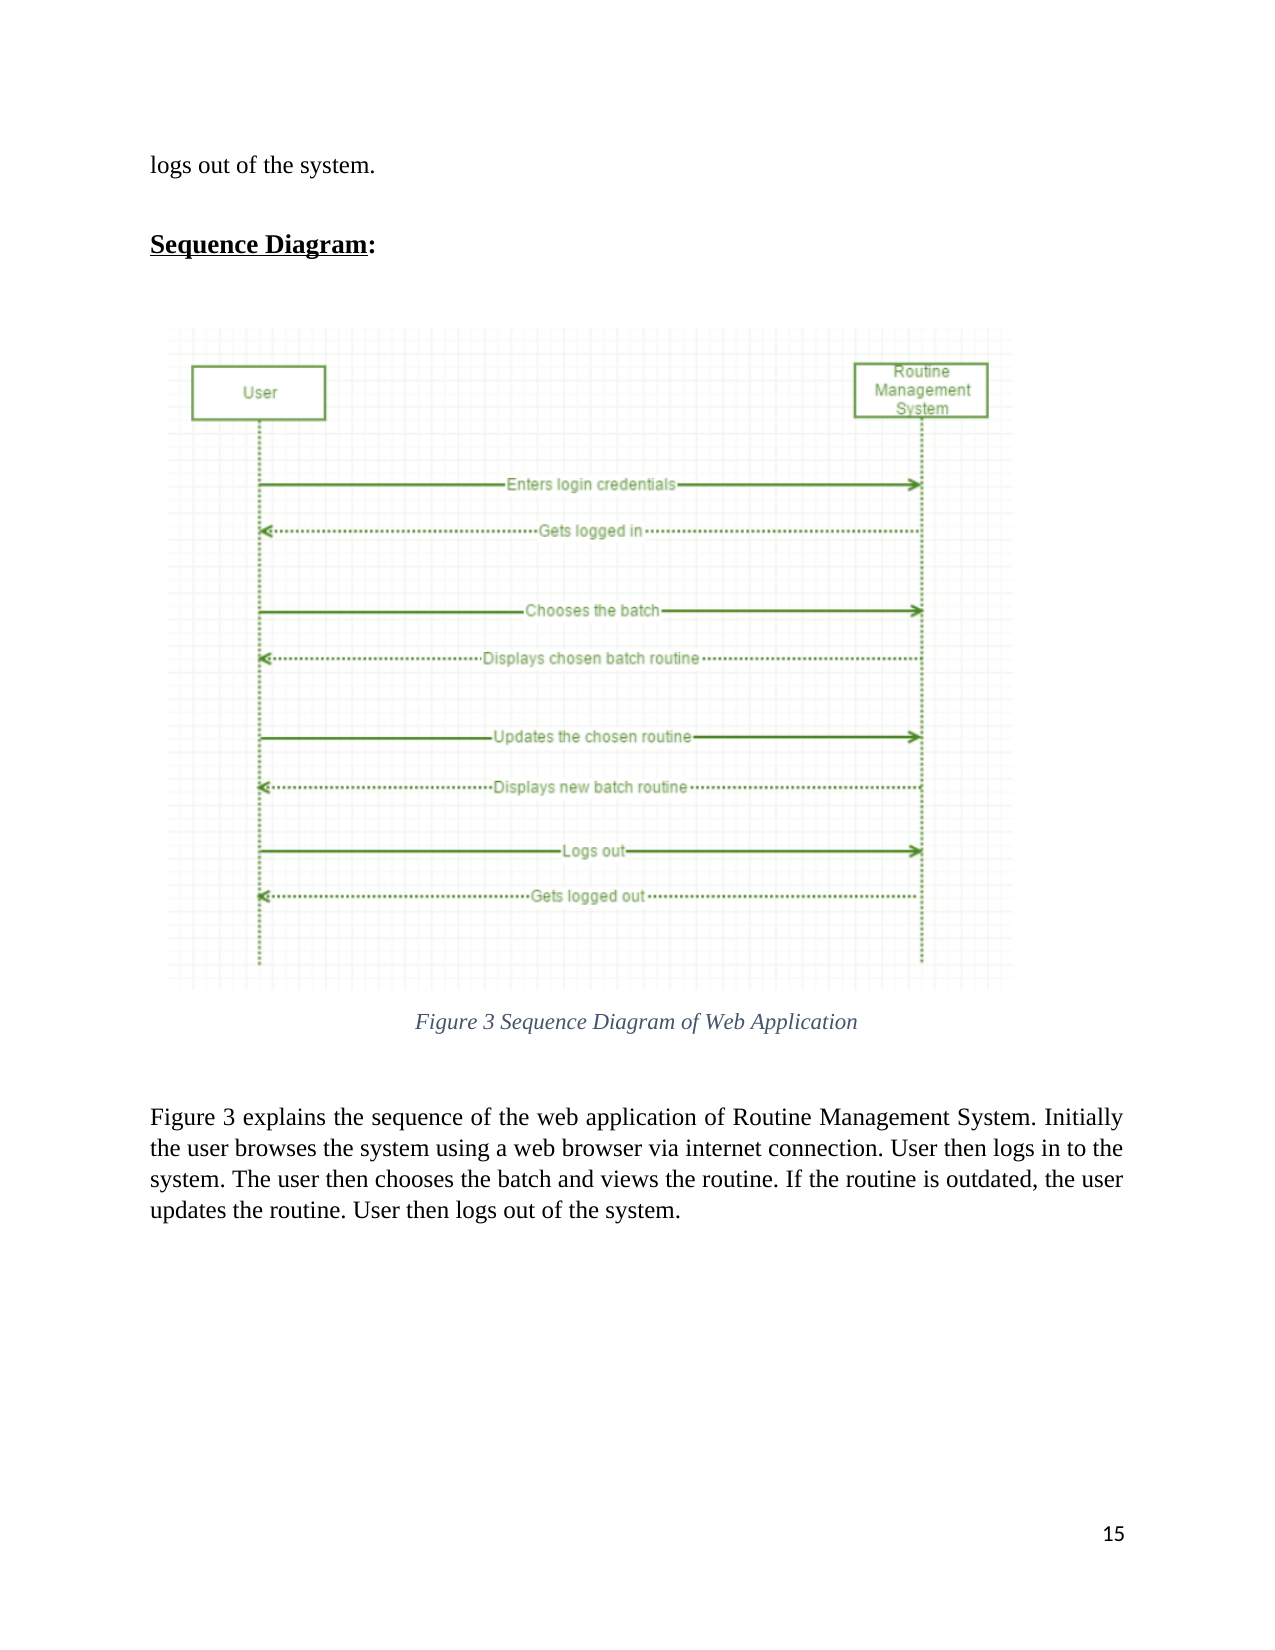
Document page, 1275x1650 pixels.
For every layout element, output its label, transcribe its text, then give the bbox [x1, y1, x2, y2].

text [150, 150, 1125, 209]
text Sequence Diagram: [150, 228, 1125, 259]
text Figure 3 Sequence Diagram of Web Application [150, 1008, 1125, 1035]
text Figure 3 explains the sequence of the web application of Routine Management System. Initially the user browses the system using a web browser via internet connection. User then logs in to the system. The user then chooses the batch and views the routine. If the routine is outdated, the user updates the routine. User then logs out of the system. [150, 1102, 1125, 1224]
